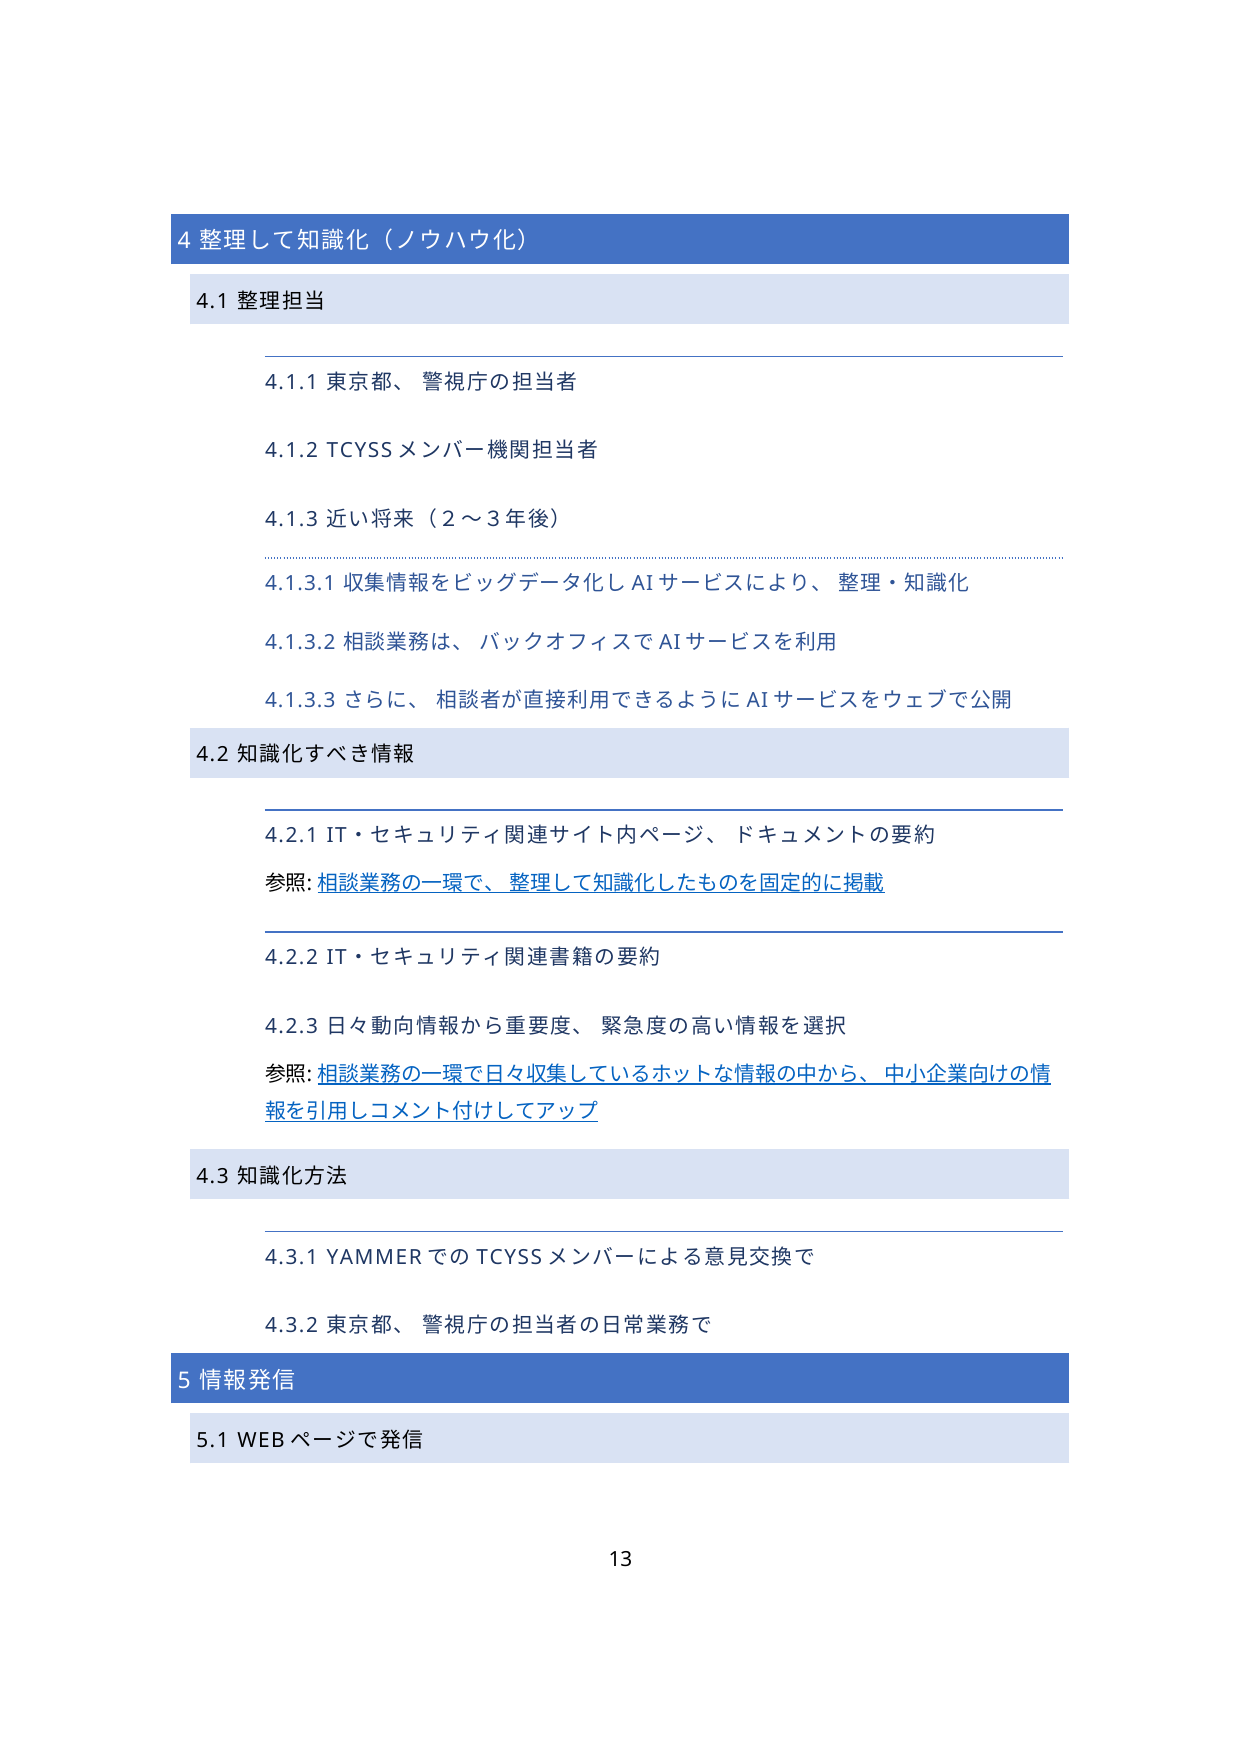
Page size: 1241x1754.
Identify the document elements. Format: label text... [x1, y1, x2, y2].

text 東京都、 警視庁の担当者の日常業務で [265, 1299, 1063, 1343]
text 日々動向情報から重要度、 緊急度の高い情報を選択 [265, 1000, 1063, 1043]
text 相談業務は、 バックオフィスでAIサービスを利用 [265, 616, 1063, 659]
text 参照: 相談業務の一環で、 整理して知識化したものを固定的に掲載 [265, 862, 1063, 900]
text TCYSSメンバー機関担当者 [265, 424, 1063, 468]
text 整理担当 [196, 281, 1063, 318]
text IT・セキュリティ関連書籍の要約 [265, 933, 1063, 974]
text 知識化方法 [196, 1156, 1063, 1193]
text 東京都、 警視庁の担当者 [265, 357, 1063, 399]
text 近い将来（２～３年後） [265, 493, 1063, 536]
text 収集情報をビッグデータ化しAIサービスにより、 整理・知識化 [265, 557, 1063, 601]
text IT・セキュリティ関連サイト内ページ、 ドキュメントの要約 [265, 811, 1063, 852]
text YammerでのTCYSSメンバーによる意見交換で [265, 1232, 1063, 1274]
text さらに、 相談者が直接利用できるようにAIサービスをウェブで公開 [265, 674, 1063, 717]
text 参照: 相談業務の一環で日々収集しているホットな情報の中から、 中小企業向けの情報を引用しコメント付けしてアップ [265, 1054, 1063, 1129]
text Webページで発信 [196, 1420, 1063, 1457]
text 整理して知識化（ノウハウ化） [177, 220, 1063, 258]
text 情報発信 [177, 1359, 1063, 1397]
text 知識化すべき情報 [196, 734, 1063, 771]
